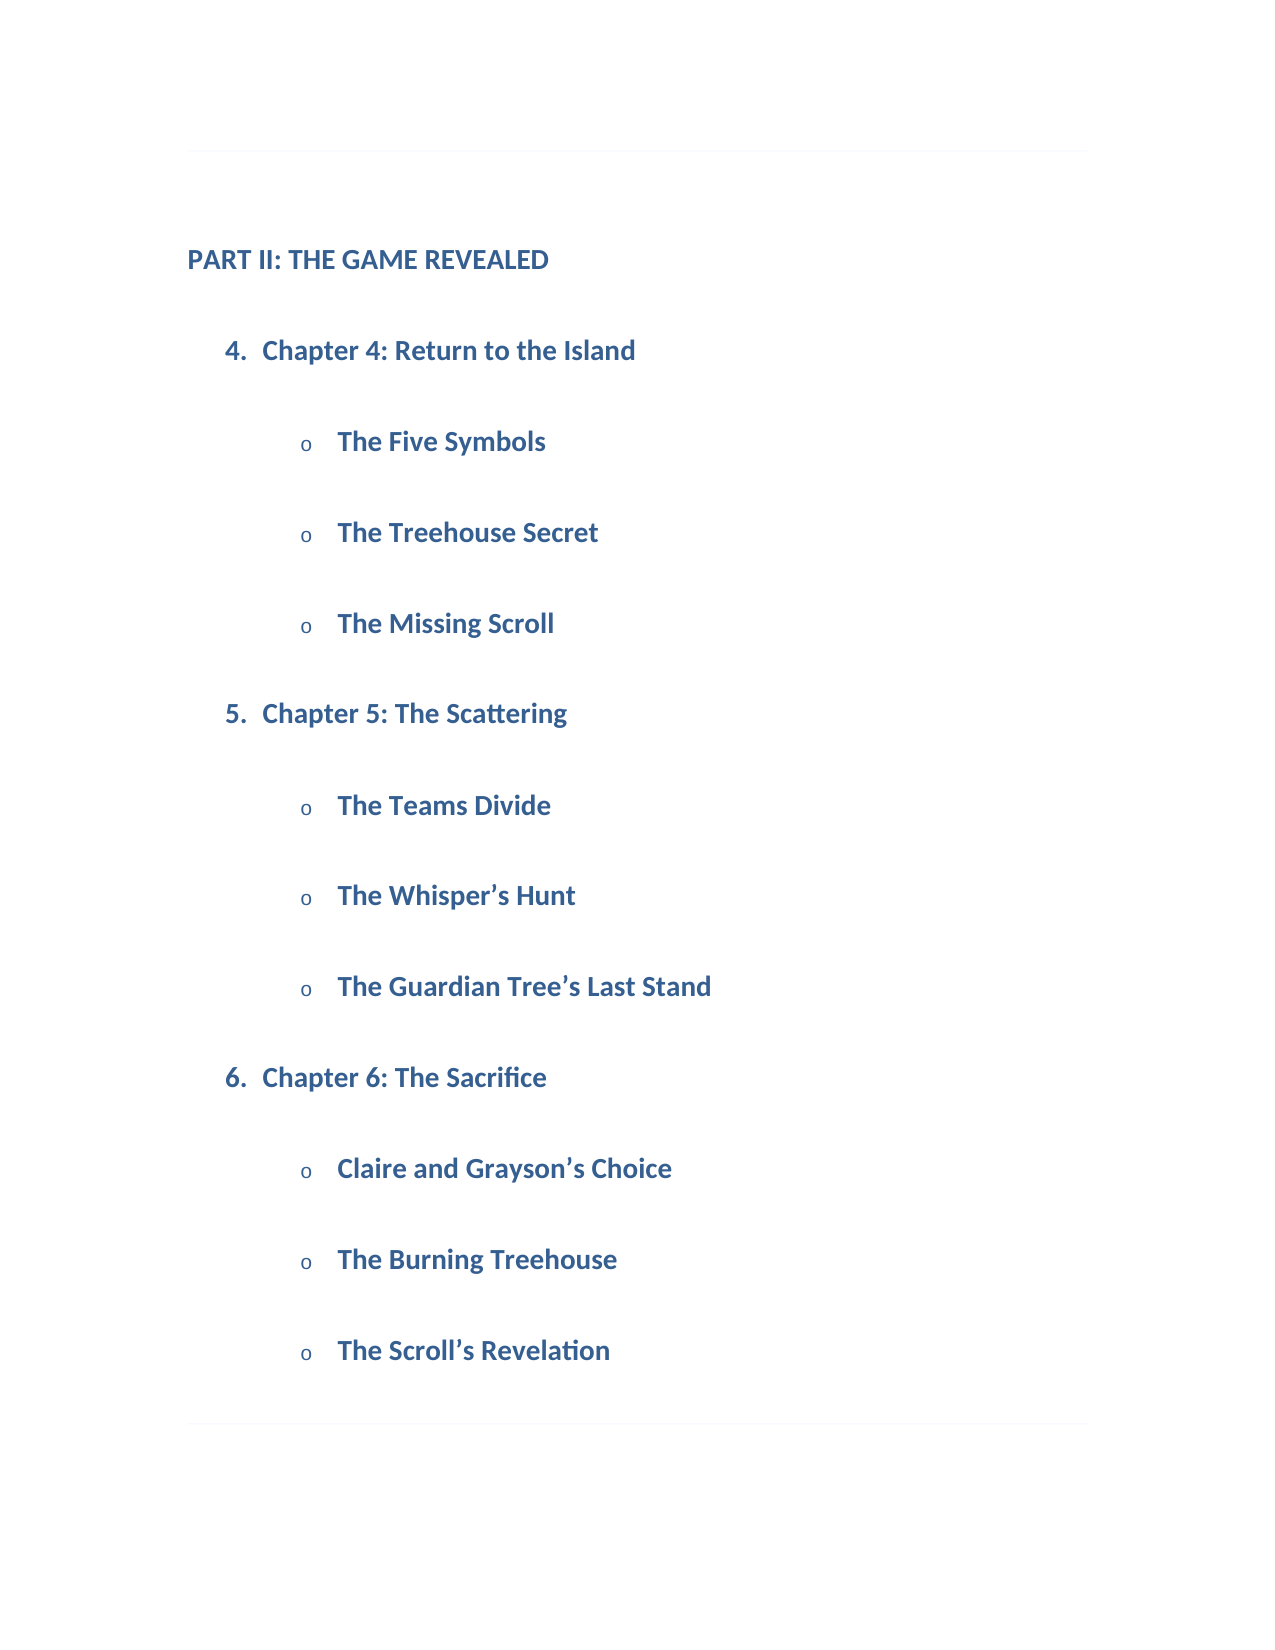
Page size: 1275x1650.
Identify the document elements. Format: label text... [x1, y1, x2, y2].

subtitle PART II: THE GAME REVEALED [187, 241, 1087, 277]
subtitle Chapter 6: The Sacrifice [225, 1059, 1087, 1095]
subtitle The Burning Treehouse [300, 1241, 1087, 1277]
subtitle The Teams Divide [300, 787, 1087, 822]
subtitle The Treehouse Secret [300, 514, 1087, 549]
subtitle The Missing Scroll [300, 605, 1087, 640]
subtitle The Scroll’s Revelation [300, 1332, 1087, 1368]
subtitle Claire and Grayson’s Choice [300, 1150, 1087, 1186]
subtitle Chapter 5: The Scattering [225, 696, 1087, 731]
subtitle Chapter 4: Return to the Island [225, 332, 1087, 367]
subtitle The Five Symbols [300, 423, 1087, 458]
subtitle The Whisper’s Hunt [300, 877, 1087, 913]
subtitle The Guardian Tree’s Last Stand [300, 968, 1087, 1004]
